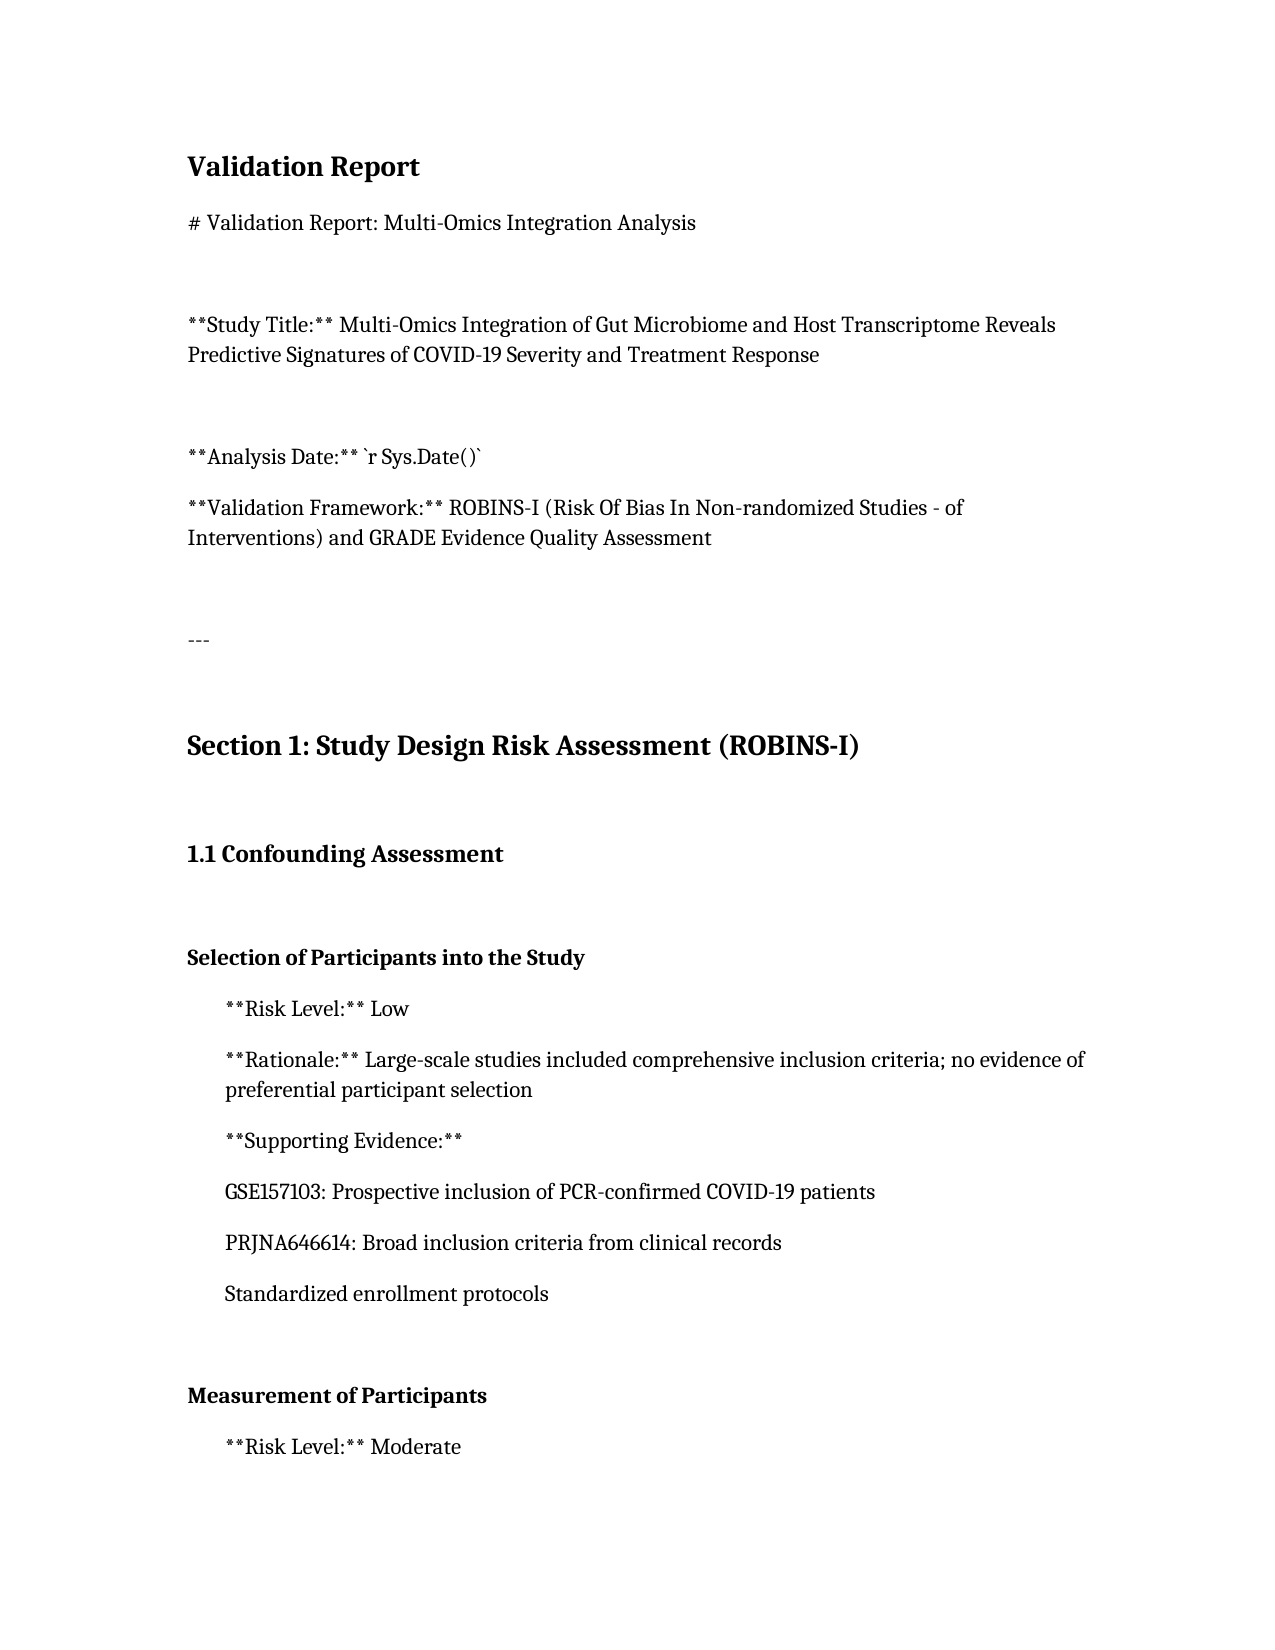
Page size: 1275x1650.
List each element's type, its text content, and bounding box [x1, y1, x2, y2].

text # Validation Report: Multi-Omics Integration Analysis [187, 209, 1087, 236]
text Section 1: Study Design Risk Assessment (ROBINS-I) [187, 729, 1087, 763]
text GSE157103: Prospective inclusion of PCR-confirmed COVID-19 patients [225, 1179, 1087, 1205]
text 1.1 Confounding Assessment [187, 839, 1087, 868]
text **Validation Framework:** ROBINS-I (Risk Of Bias In Non-randomized Studies - of Interventions) and GRADE Evidence Quality Assessment [187, 495, 1087, 551]
text PRJNA646614: Broad inclusion criteria from clinical records [225, 1230, 1087, 1256]
text **Risk Level:** Moderate [225, 1434, 1087, 1460]
text Selection of Participants into the Study [187, 944, 1087, 971]
text **Analysis Date:** `r Sys.Date()` [187, 444, 1087, 470]
text Standardized enrollment protocols [225, 1281, 1087, 1307]
text **Rationale:** Large-scale studies included comprehensive inclusion criteria; no evidence of preferential participant selection [225, 1047, 1087, 1103]
text **Supporting Evidence:** [225, 1128, 1087, 1154]
text Validation Report [187, 150, 1087, 183]
text Measurement of Participants [187, 1383, 1087, 1409]
text **Risk Level:** Low [225, 996, 1087, 1022]
text --- [187, 627, 1087, 653]
text **Study Title:** Multi-Omics Integration of Gut Microbiome and Host Transcriptome Reveals Predictive Signatures of COVID-19 Severity and Treatment Response [187, 311, 1087, 368]
